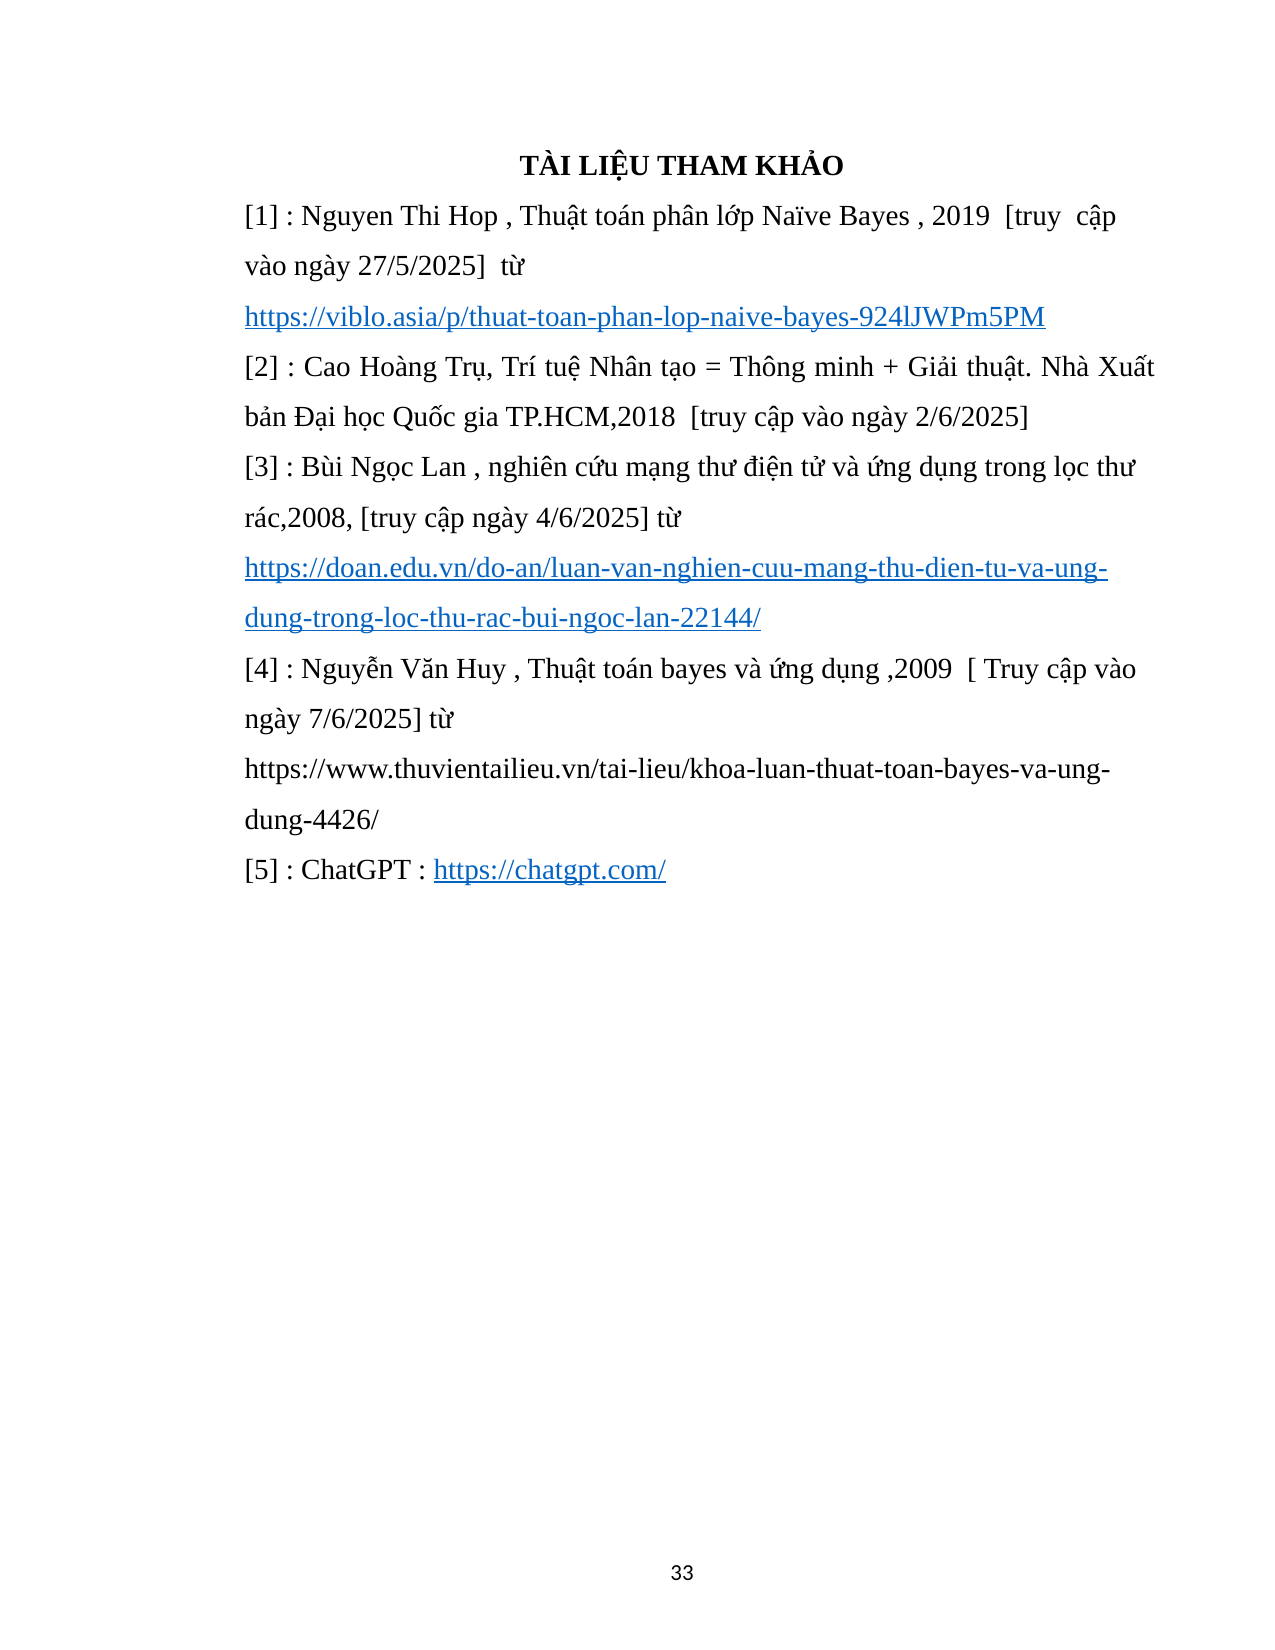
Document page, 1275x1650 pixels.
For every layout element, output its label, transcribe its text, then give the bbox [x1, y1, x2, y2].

list https://doan.edu.vn/do-an/luan-van-nghien-cuu-mang-thu-dien-tu-va-ung-dung-trong-loc-thu-rac-bui-ngoc-lan-22144/ [244, 550, 1157, 634]
text TÀI LIỆU THAM KHẢO [207, 148, 1157, 181]
list https://www.thuvientailieu.vn/tai-lieu/khoa-luan-thuat-toan-bayes-va-ung-dung-4426/ [244, 751, 1157, 835]
list [5] : ChatGPT : https://chatgpt.com/ [244, 852, 1157, 886]
list [4] : Nguyễn Văn Huy , Thuật toán bayes và ứng dụng ,2009 [ Truy cập vào ngày 7/6/2025] từ [244, 651, 1157, 735]
list [1] : Nguyen Thi Hop , Thuật toán phân lớp Naïve Bayes , 2019 [truy cập vào ngày 27/5/2025] từ https://viblo.asia/p/thuat-toan-phan-lop-naive-bayes-924lJWPm5PM [244, 198, 1157, 332]
list [3] : Bùi Ngọc Lan , nghiên cứu mạng thư điện tử và ứng dụng trong lọc thư rác,2008, [truy cập ngày 4/6/2025] từ [244, 449, 1157, 533]
list [2] : Cao Hoàng Trụ, Trí tuệ Nhân tạo = Thông minh + Giải thuật. Nhà Xuất bản Đại học Quốc gia TP.HCM,2018 [truy cập vào ngày 2/6/2025] [244, 349, 1157, 433]
